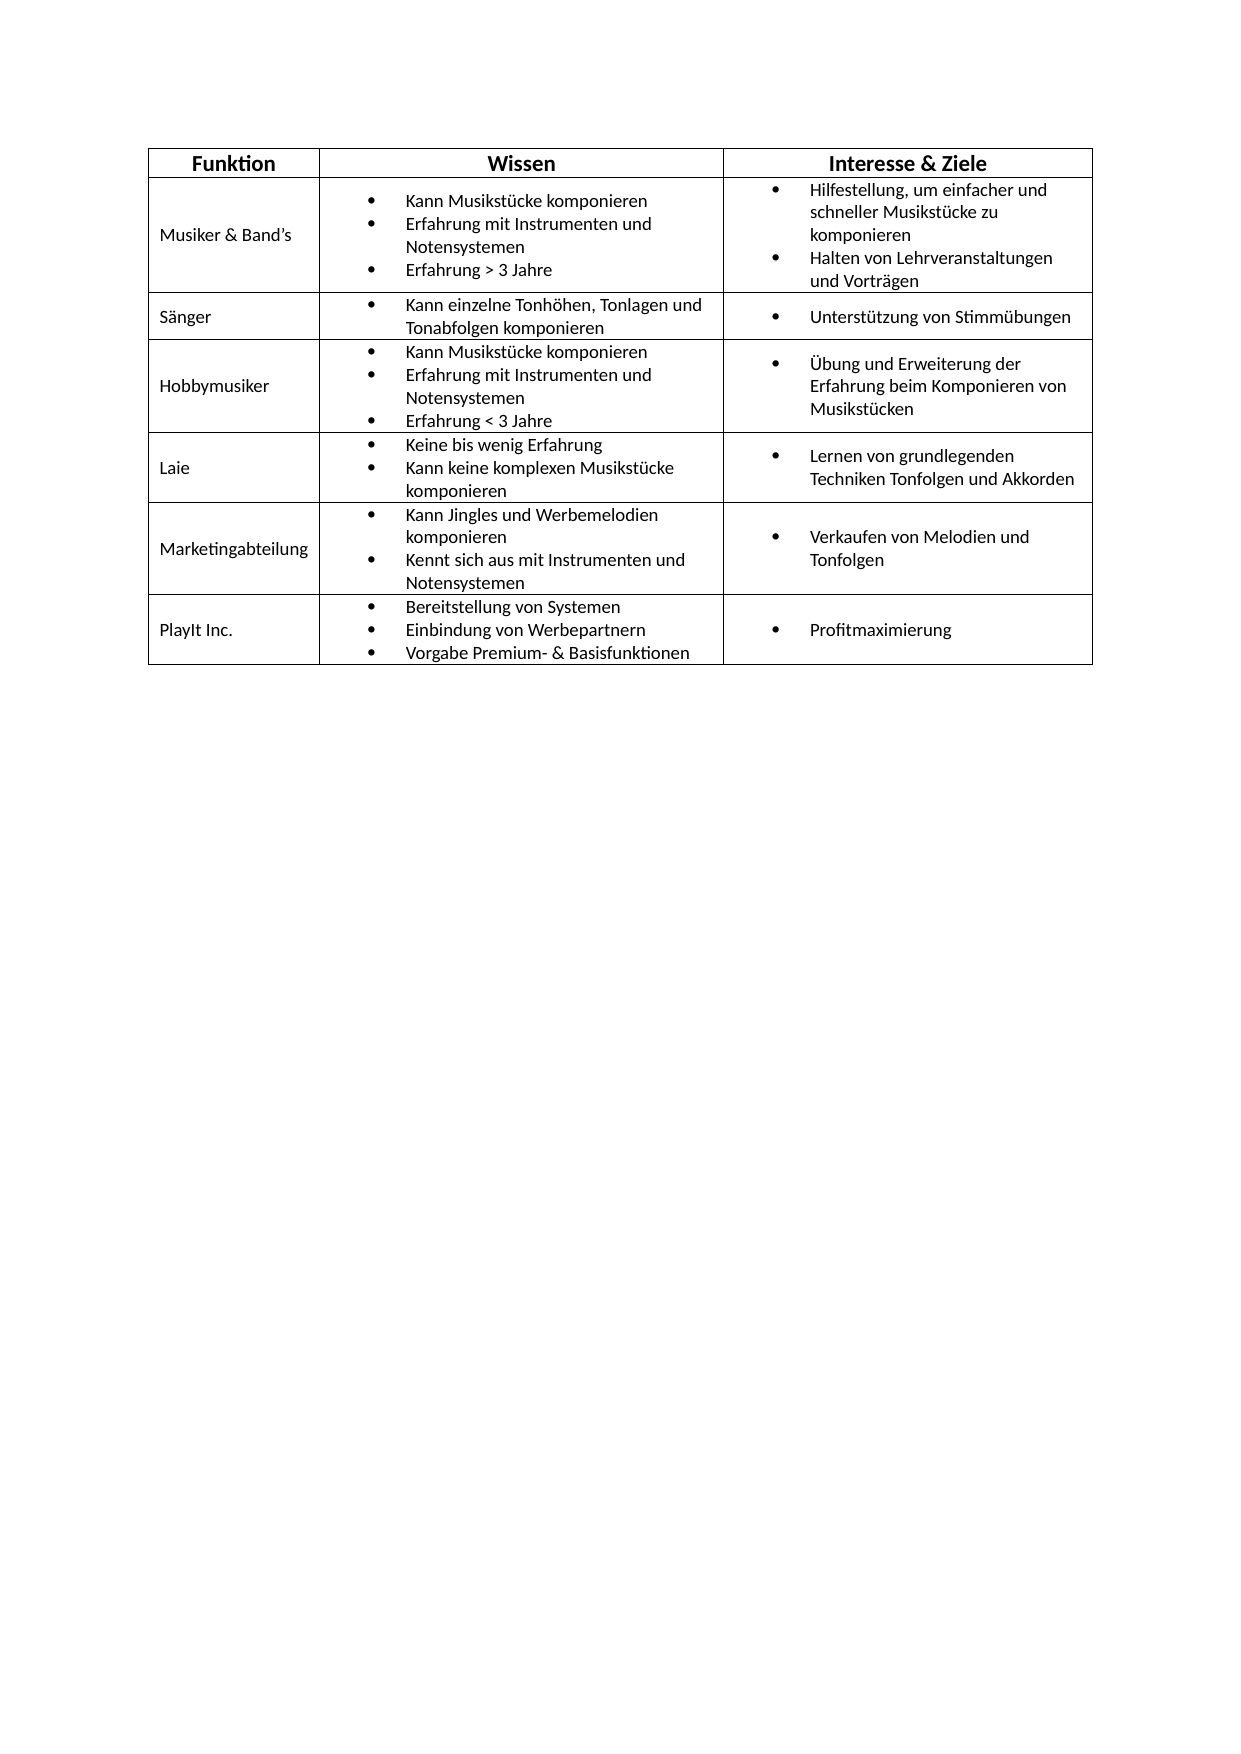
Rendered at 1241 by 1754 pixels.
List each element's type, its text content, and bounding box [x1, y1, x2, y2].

table_header Interesse & Ziele [724, 149, 1092, 177]
table_cell Marketingabteilung [149, 503, 319, 594]
table_cell Laie [149, 433, 319, 502]
table_cell Hobbymusiker [149, 340, 319, 432]
table_cell Unterstützung von Stimmübungen [724, 293, 1092, 339]
table_cell Sänger [149, 293, 319, 339]
table_cell Musiker & Band’s [149, 178, 319, 292]
table_cell Kann Musikstücke komponieren Erfahrung mit Instrumenten und Notensystemen Erfahrung < 3 Jahre [320, 340, 723, 432]
table_cell Kann Jingles und Werbemelodien komponieren Kennt sich aus mit Instrumenten und Notensystemen [320, 503, 723, 594]
table_cell Kann Musikstücke komponieren Erfahrung mit Instrumenten und Notensystemen Erfahrung > 3 Jahre [320, 178, 723, 292]
table_cell Keine bis wenig Erfahrung Kann keine komplexen Musikstücke komponieren [320, 433, 723, 502]
table_cell PlayIt Inc. [149, 595, 319, 664]
table_cell Profitmaximierung [724, 595, 1092, 664]
table_cell Übung und Erweiterung der Erfahrung beim Komponieren von Musikstücken [724, 340, 1092, 432]
table_cell Kann einzelne Tonhöhen, Tonlagen und Tonabfolgen komponieren [320, 293, 723, 339]
table_cell Hilfestellung, um einfacher und schneller Musikstücke zu komponieren Halten von Lehrveranstaltungen und Vorträgen [724, 178, 1092, 292]
table_header Funktion [149, 149, 319, 177]
table_cell Bereitstellung von Systemen Einbindung von Werbepartnern Vorgabe Premium- & Basisfunktionen [320, 595, 723, 664]
table_cell Verkaufen von Melodien und Tonfolgen [724, 503, 1092, 594]
table_cell Lernen von grundlegenden Techniken Tonfolgen und Akkorden [724, 433, 1092, 502]
table_header Wissen [320, 149, 723, 177]
